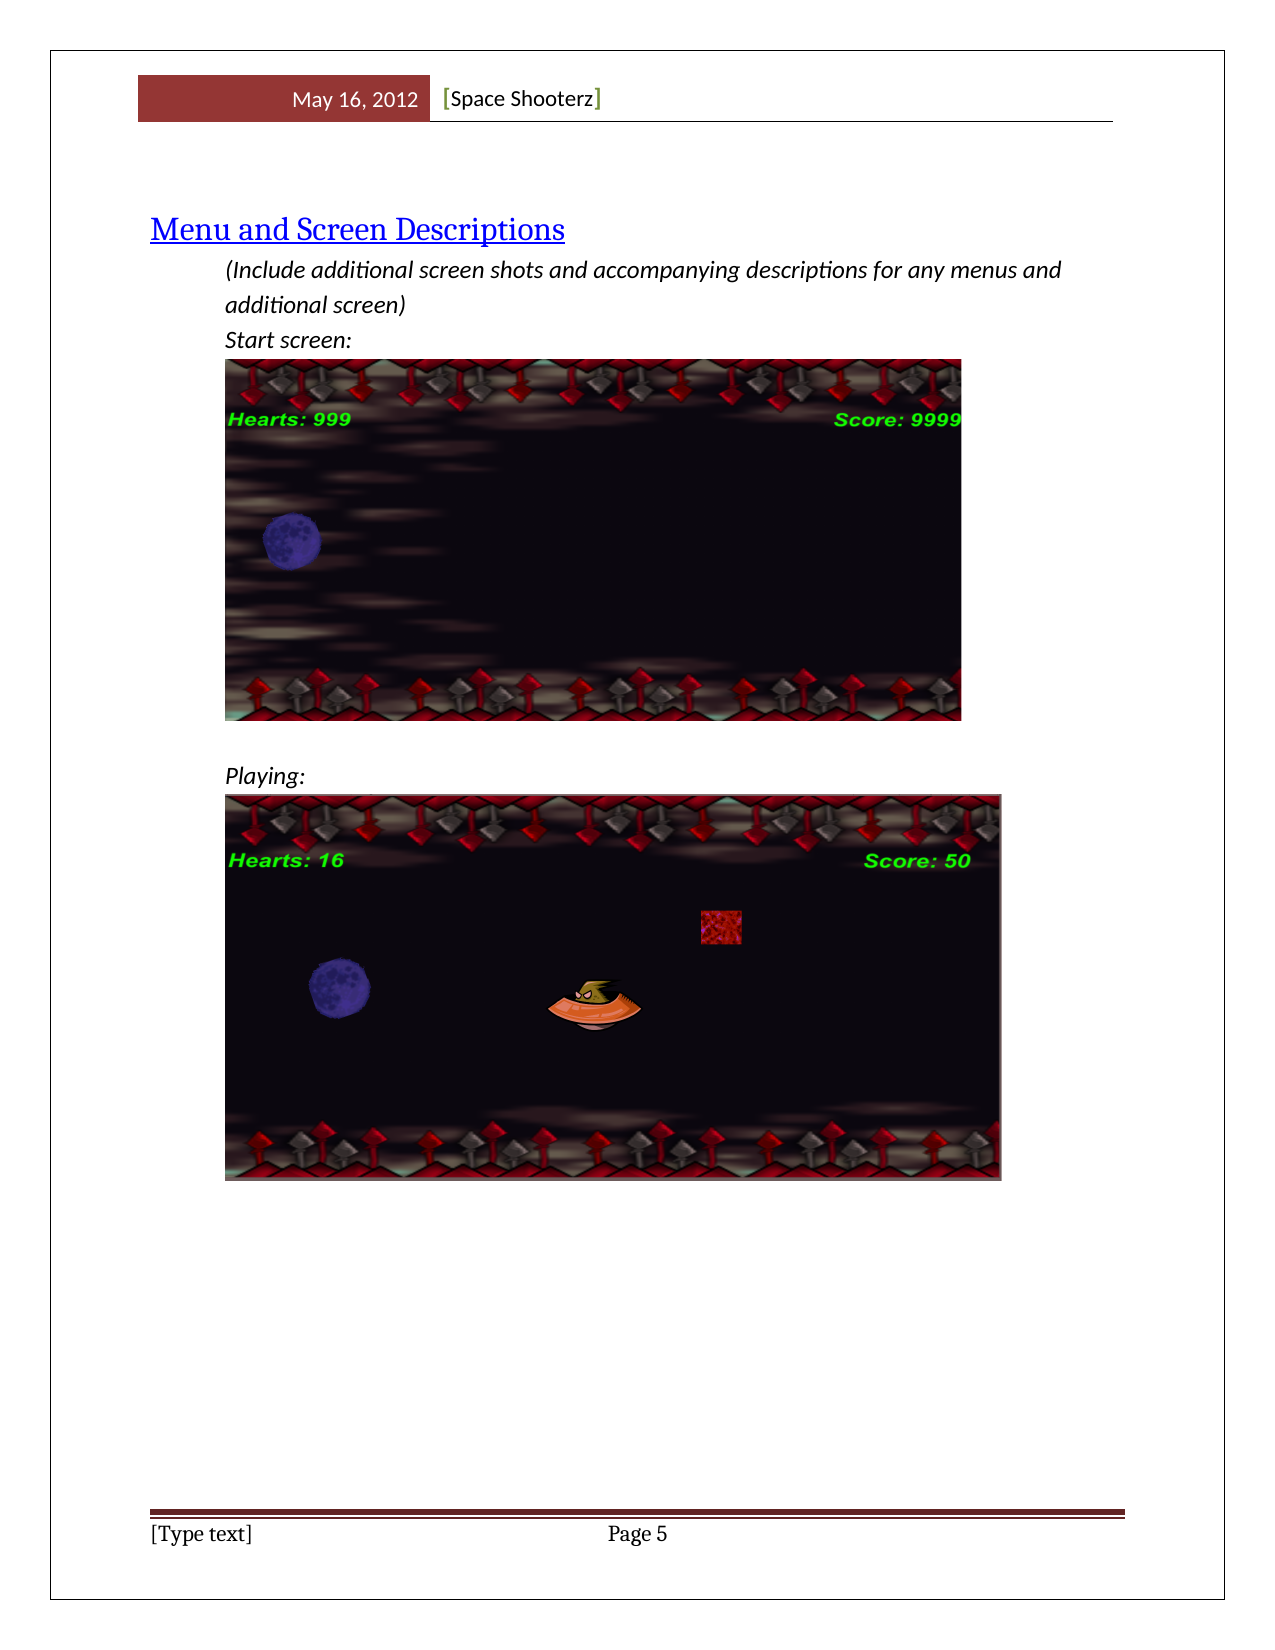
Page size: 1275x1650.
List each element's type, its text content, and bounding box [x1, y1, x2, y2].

picture [225, 359, 962, 721]
subtitle Menu and Screen Descriptions [150, 210, 1125, 248]
list Playing: [225, 760, 1125, 790]
picture [225, 794, 1002, 1181]
list (Include additional screen shots and accompanying descriptions for any menus and additional screen) [225, 254, 1125, 319]
list Start screen: [225, 324, 1125, 354]
